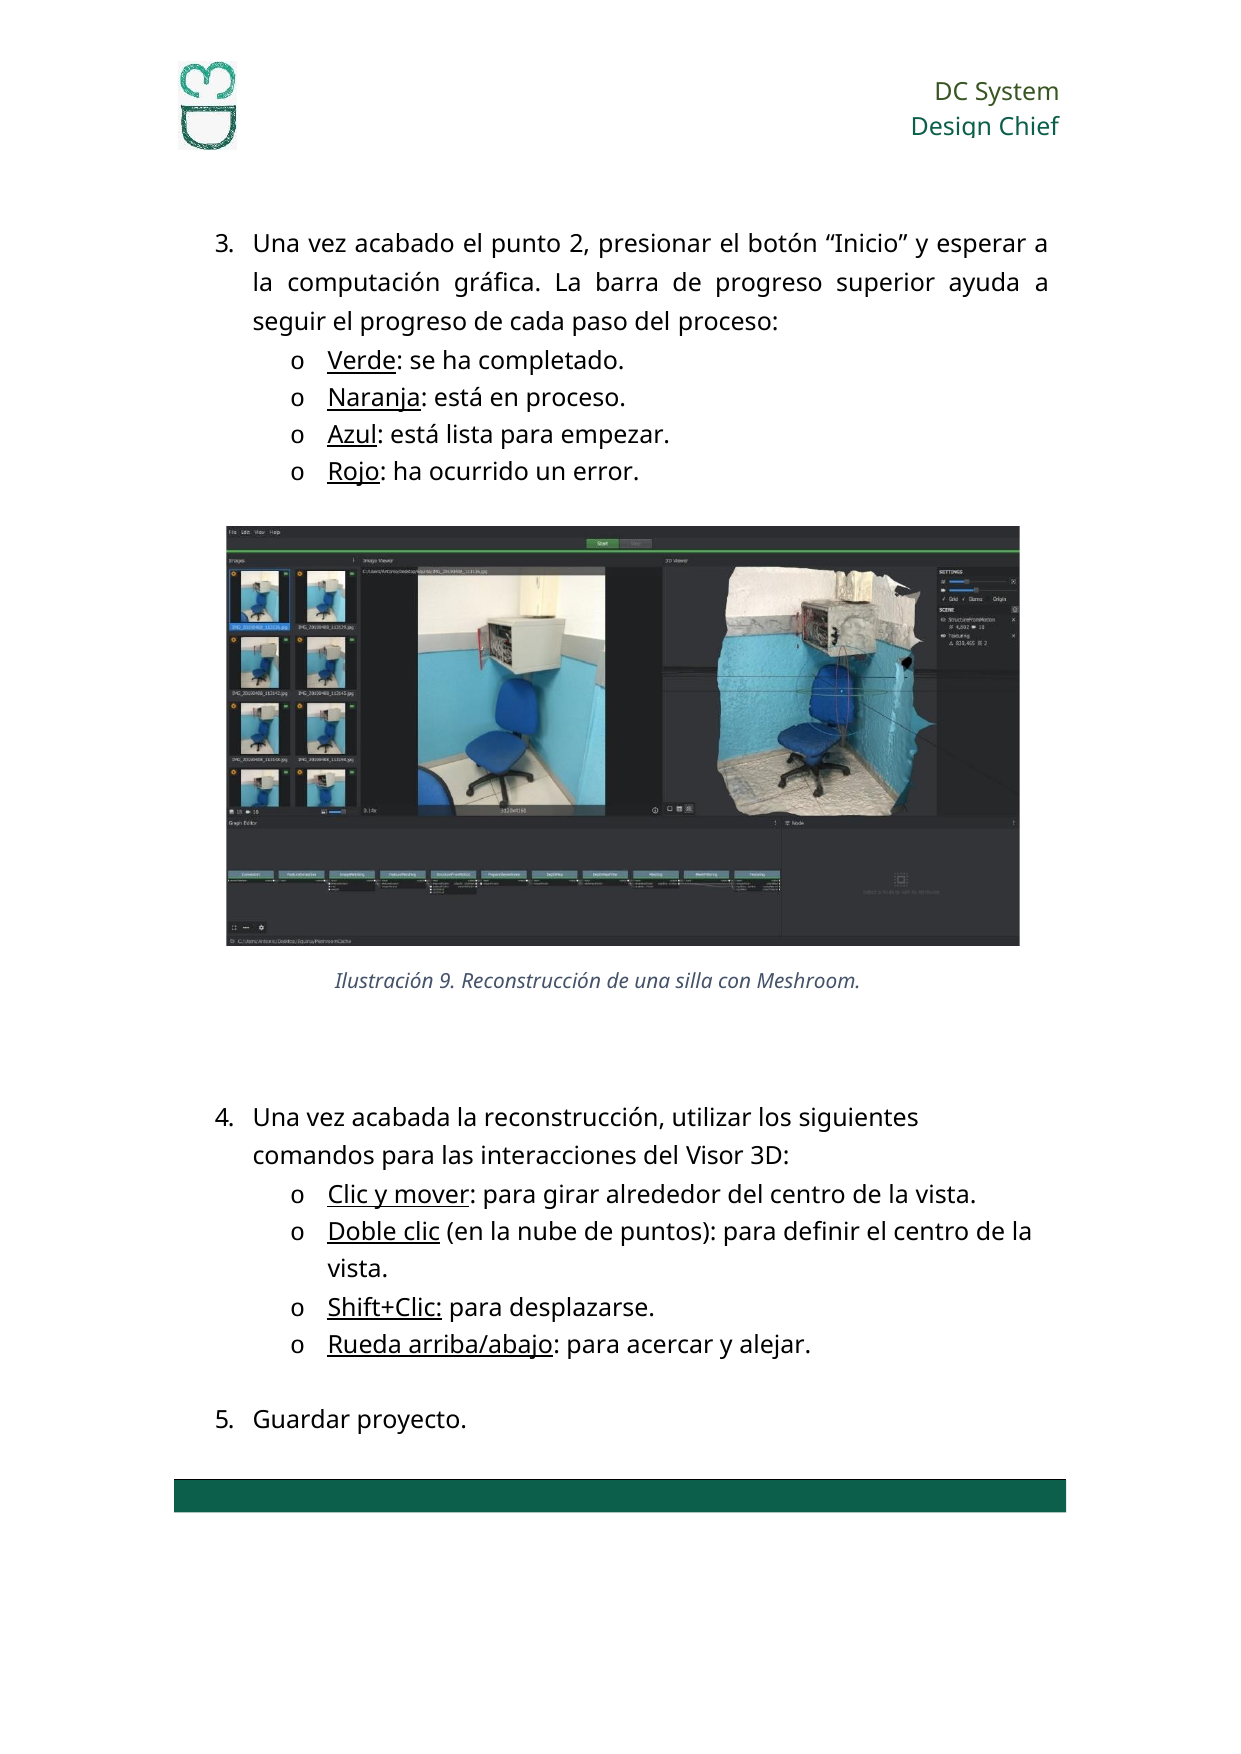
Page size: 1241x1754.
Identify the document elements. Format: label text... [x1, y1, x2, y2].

list Guardar proyecto. [214, 1401, 1134, 1435]
list Una vez acabada la reconstrucción, utilizar los siguientes comandos para las interacciones del Visor 3D: [214, 1099, 941, 1172]
list Naranja: está en proceso. [290, 380, 1134, 414]
list Verde: se ha completado. [290, 343, 1134, 377]
list Rueda arriba/abajo: para acercar y alejar. [290, 1326, 1134, 1361]
list Azul: está lista para empezar. [290, 417, 1134, 451]
list Doble clic (en la nube de puntos): para definir el centro de la vista. [290, 1213, 1045, 1284]
picture [226, 526, 1020, 946]
list Rojo: ha ocurrido un error. [290, 454, 1134, 488]
list Una vez acabado el punto 2, presionar el botón “Inicio” y esperar a la computación gráfica. La barra de progreso superior ayuda a seguir el progreso de cada paso del proceso: [214, 225, 1049, 338]
list Shift+Clic: para desplazarse. [290, 1290, 1134, 1324]
list Clic y mover: para girar alrededor del centro de la vista. [290, 1177, 1134, 1211]
picture [177, 61, 237, 150]
